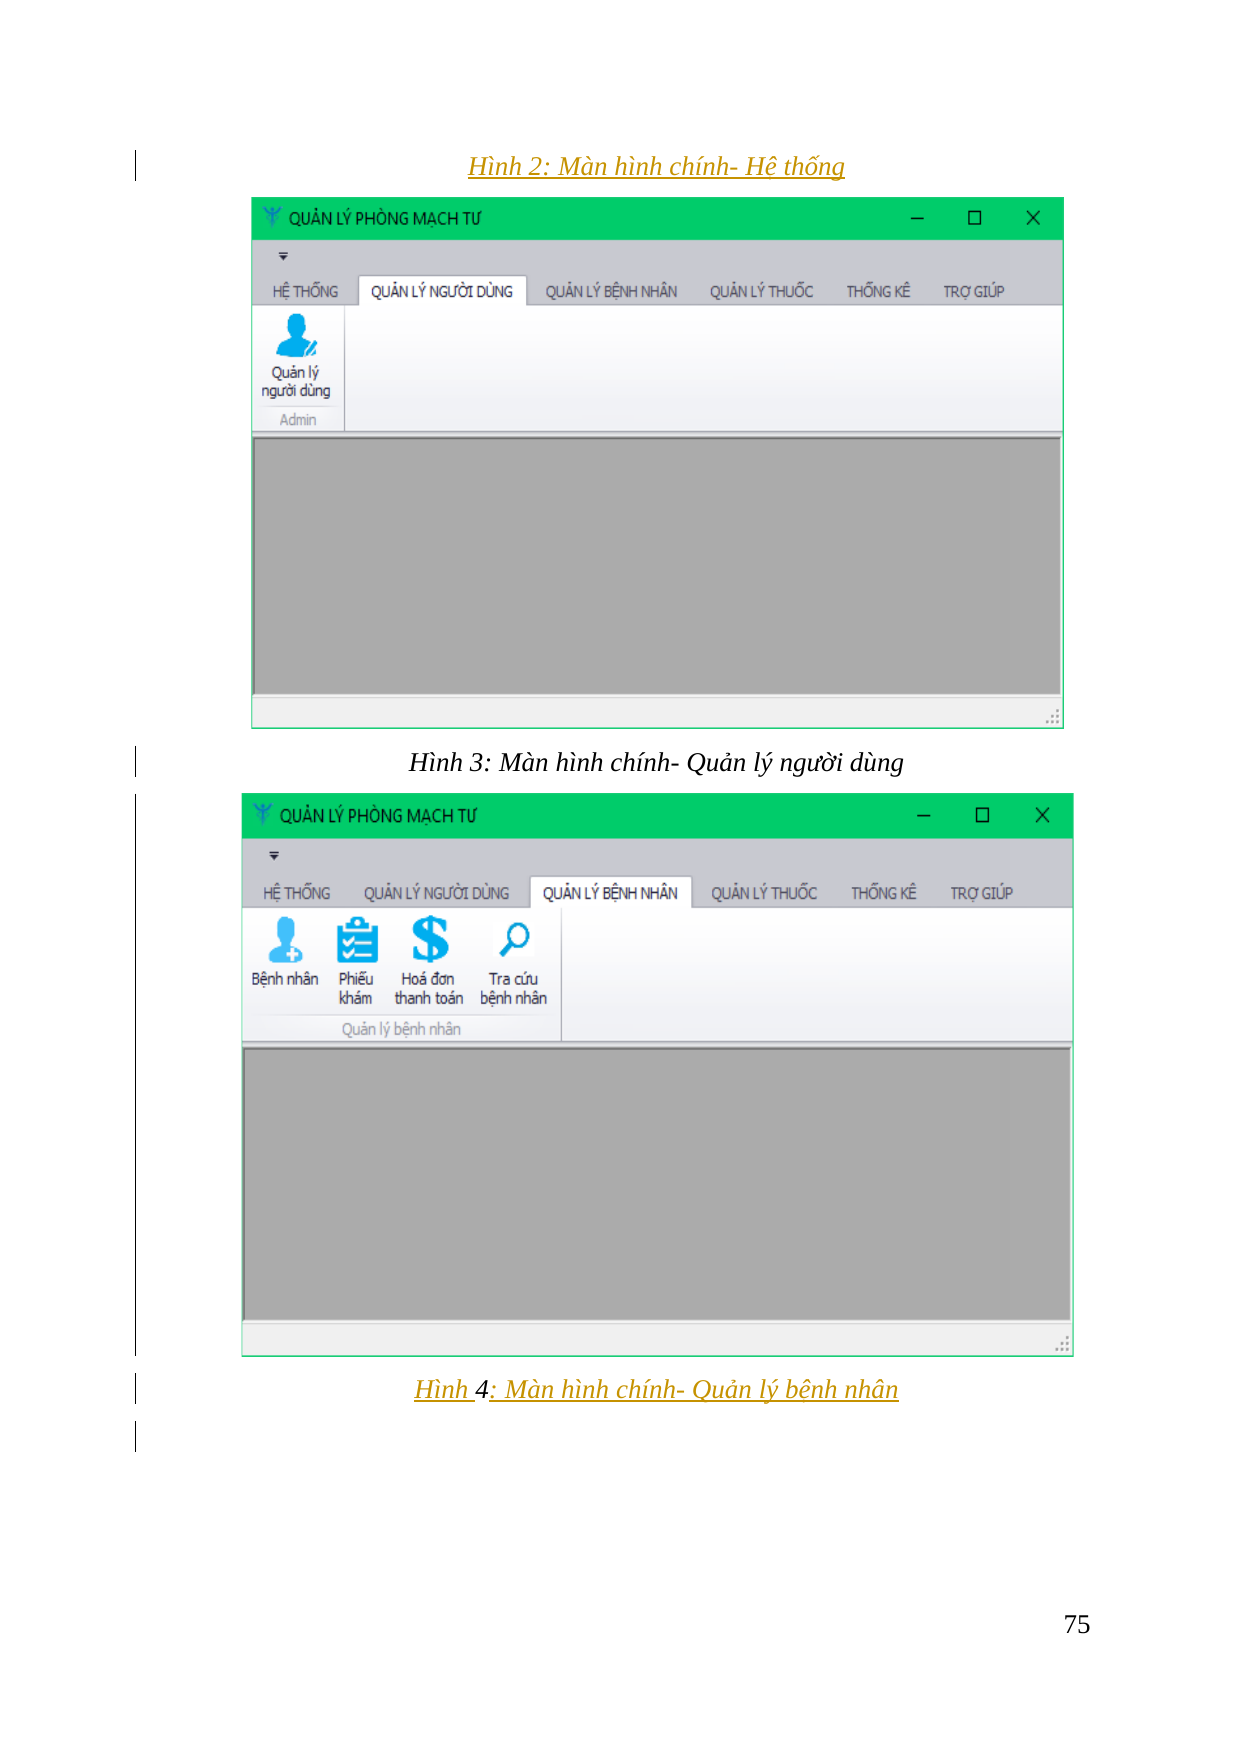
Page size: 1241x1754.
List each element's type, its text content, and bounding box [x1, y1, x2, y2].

picture [241, 793, 1074, 1357]
text Hình 3: Màn hình chính- Quản lý người dùng [150, 746, 1090, 777]
text 4 [150, 1373, 1090, 1404]
picture [251, 197, 1064, 729]
